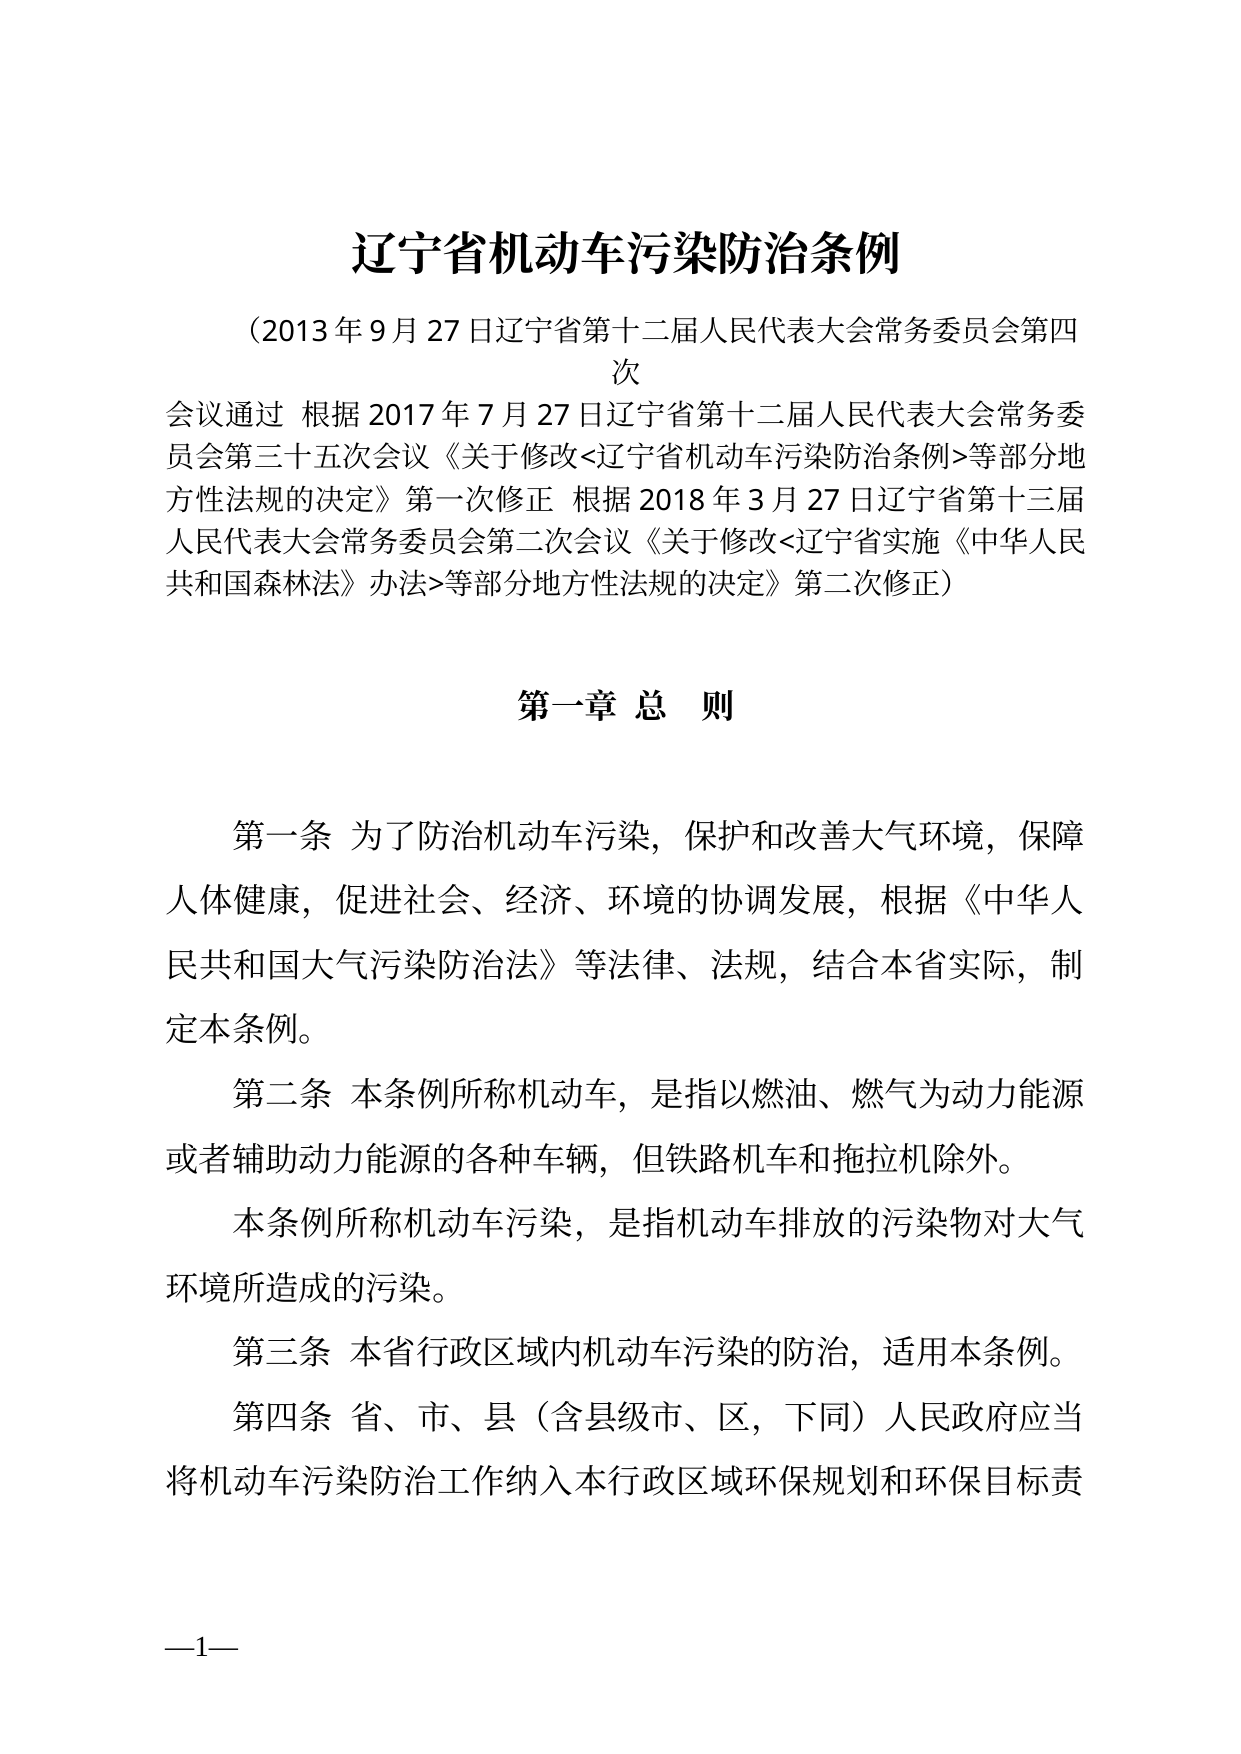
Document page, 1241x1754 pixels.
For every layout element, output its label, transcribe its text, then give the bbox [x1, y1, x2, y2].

text 辽宁省机动车污染防治条例 [165, 218, 1087, 283]
text 第一章 总 则 [165, 667, 1087, 732]
text （2013年9月27日辽宁省第十二届人民代表大会常务委员会第四次 [165, 308, 1087, 392]
text 会议通过 根据2017年7月27日辽宁省第十二届人民代表大会常务委员会第三十五次会议《关于修改<辽宁省机动车污染防治条例>等部分地方性法规的决定》第一次修正 根据2018年3月27日辽宁省第十三届人民代表大会常务委员会第二次会议《关于修改<辽宁省实施《中华人民共和国森林法》办法>等部分地方性法规的决定》第二次修正） [165, 392, 1087, 603]
text 第二条 本条例所称机动车，是指以燃油、燃气为动力能源或者辅助动力能源的各种车辆，但铁路机车和拖拉机除外。 [165, 1055, 1087, 1184]
text 本条例所称机动车污染，是指机动车排放的污染物对大气环境所造成的污染。 [165, 1184, 1087, 1313]
text 第一条 为了防治机动车污染，保护和改善大气环境，保障人体健康，促进社会、经济、环境的协调发展，根据《中华人民共和国大气污染防治法》等法律、法规，结合本省实际，制定本条例。 [165, 796, 1087, 1055]
text 第三条 本省行政区域内机动车污染的防治，适用本条例。 [165, 1313, 1087, 1378]
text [165, 1378, 1087, 1507]
